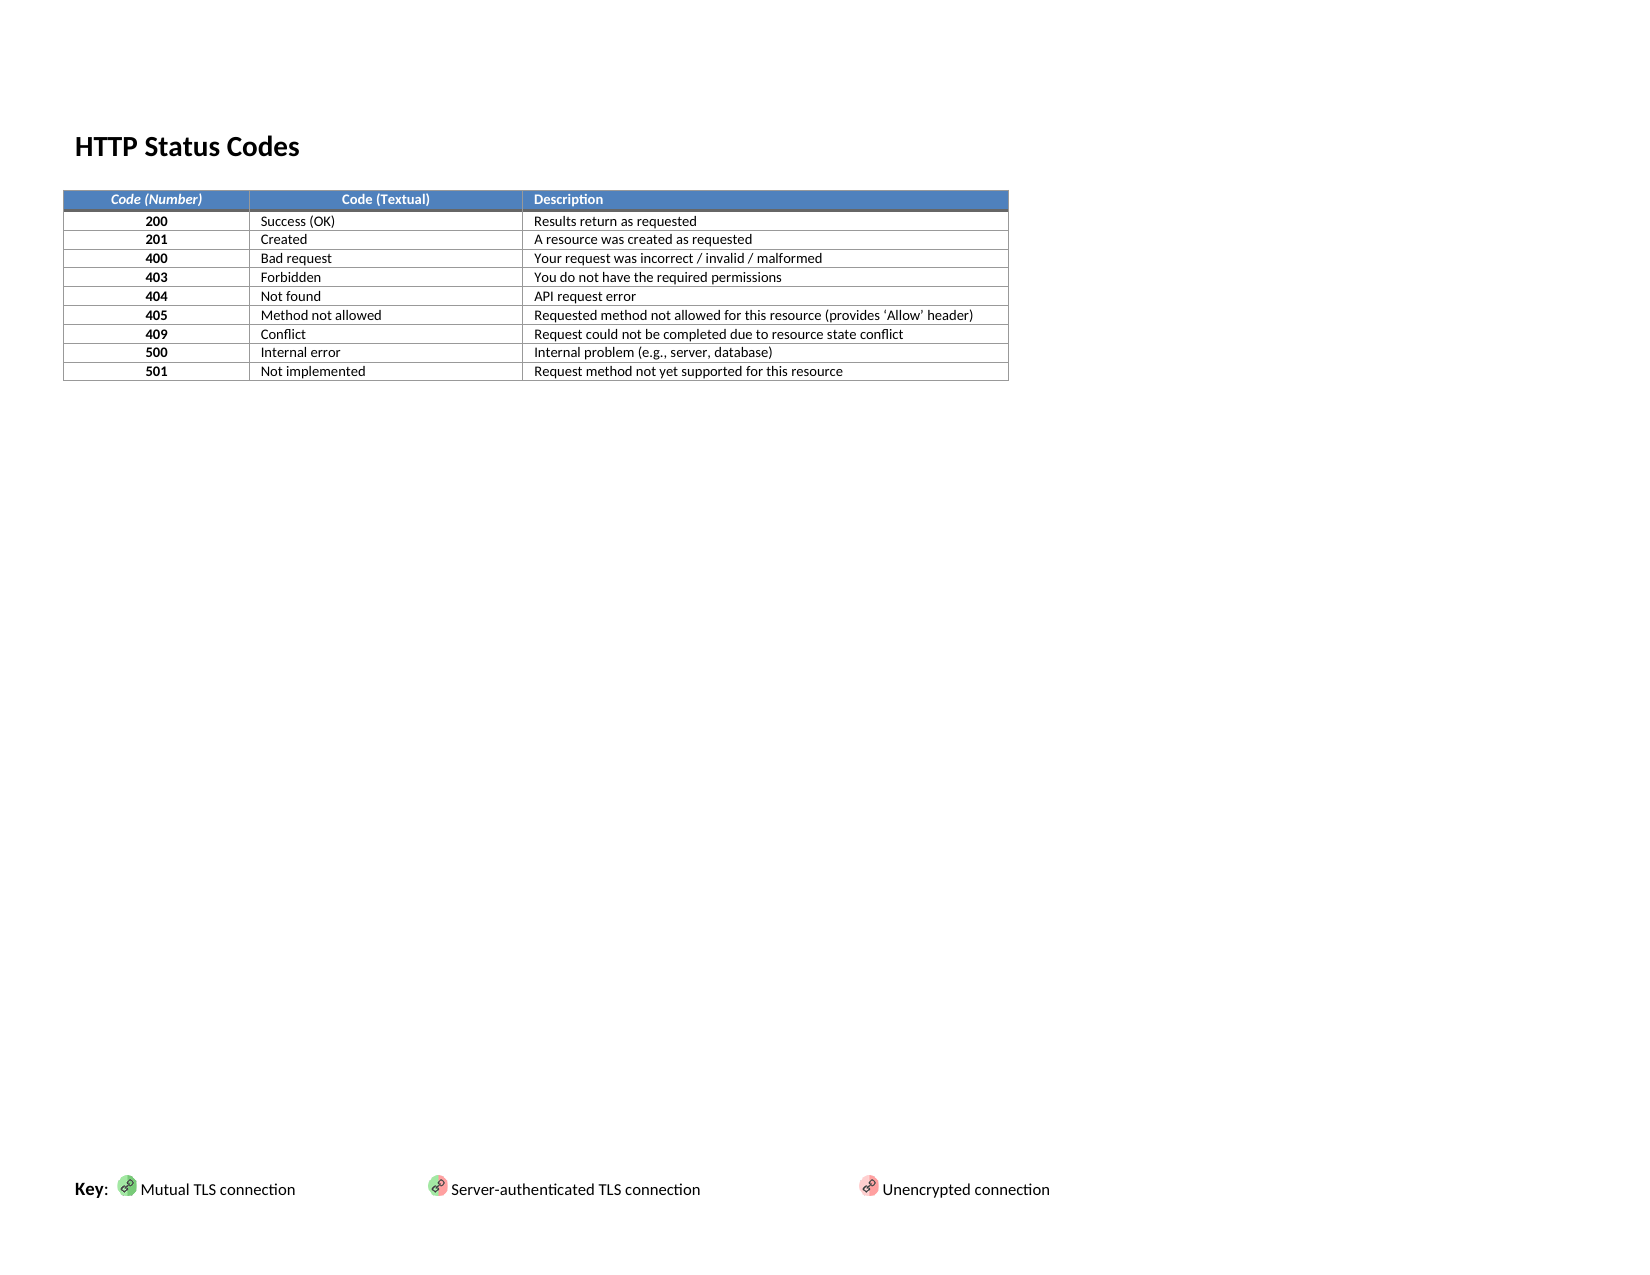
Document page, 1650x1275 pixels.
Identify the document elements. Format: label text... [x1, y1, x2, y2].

table_cell Requested method not allowed for this resource (provides ‘Allow’ header) [523, 306, 1008, 324]
table_cell Created [250, 231, 522, 248]
table_header Code (Number) [64, 191, 249, 209]
picture [117, 1175, 137, 1196]
table_cell 409 [64, 325, 249, 343]
table_cell Success (OK) [250, 212, 522, 229]
table_cell Not implemented [250, 363, 522, 380]
table_cell You do not have the required permissions [523, 268, 1008, 286]
table_cell Conflict [250, 325, 522, 343]
table_header Description [523, 191, 1008, 209]
table_cell Results return as requested [523, 212, 1008, 229]
table_cell A resource was created as requested [523, 231, 1008, 248]
table_cell Forbidden [250, 268, 522, 286]
picture [428, 1175, 448, 1196]
table_cell 405 [64, 306, 249, 324]
table_cell 501 [64, 363, 249, 380]
table_cell Not found [250, 287, 522, 305]
table_cell 200 [64, 212, 249, 229]
table_cell Request method not yet supported for this resource [523, 363, 1008, 380]
table_cell Internal error [250, 344, 522, 362]
table_cell Request could not be completed due to resource state conflict [523, 325, 1008, 343]
table_cell 500 [64, 344, 249, 362]
table_cell 403 [64, 268, 249, 286]
picture [859, 1175, 879, 1196]
table_cell Method not allowed [250, 306, 522, 324]
text HTTP Status Codes [75, 128, 1575, 164]
table_cell API request error [523, 287, 1008, 305]
table_cell Bad request [250, 250, 522, 267]
table_cell 404 [64, 287, 249, 305]
table_cell Internal problem (e.g., server, database) [523, 344, 1008, 362]
table_cell Your request was incorrect / invalid / malformed [523, 250, 1008, 267]
table_header Code (Textual) [250, 191, 522, 209]
table_cell 400 [64, 250, 249, 267]
table_cell 201 [64, 231, 249, 248]
